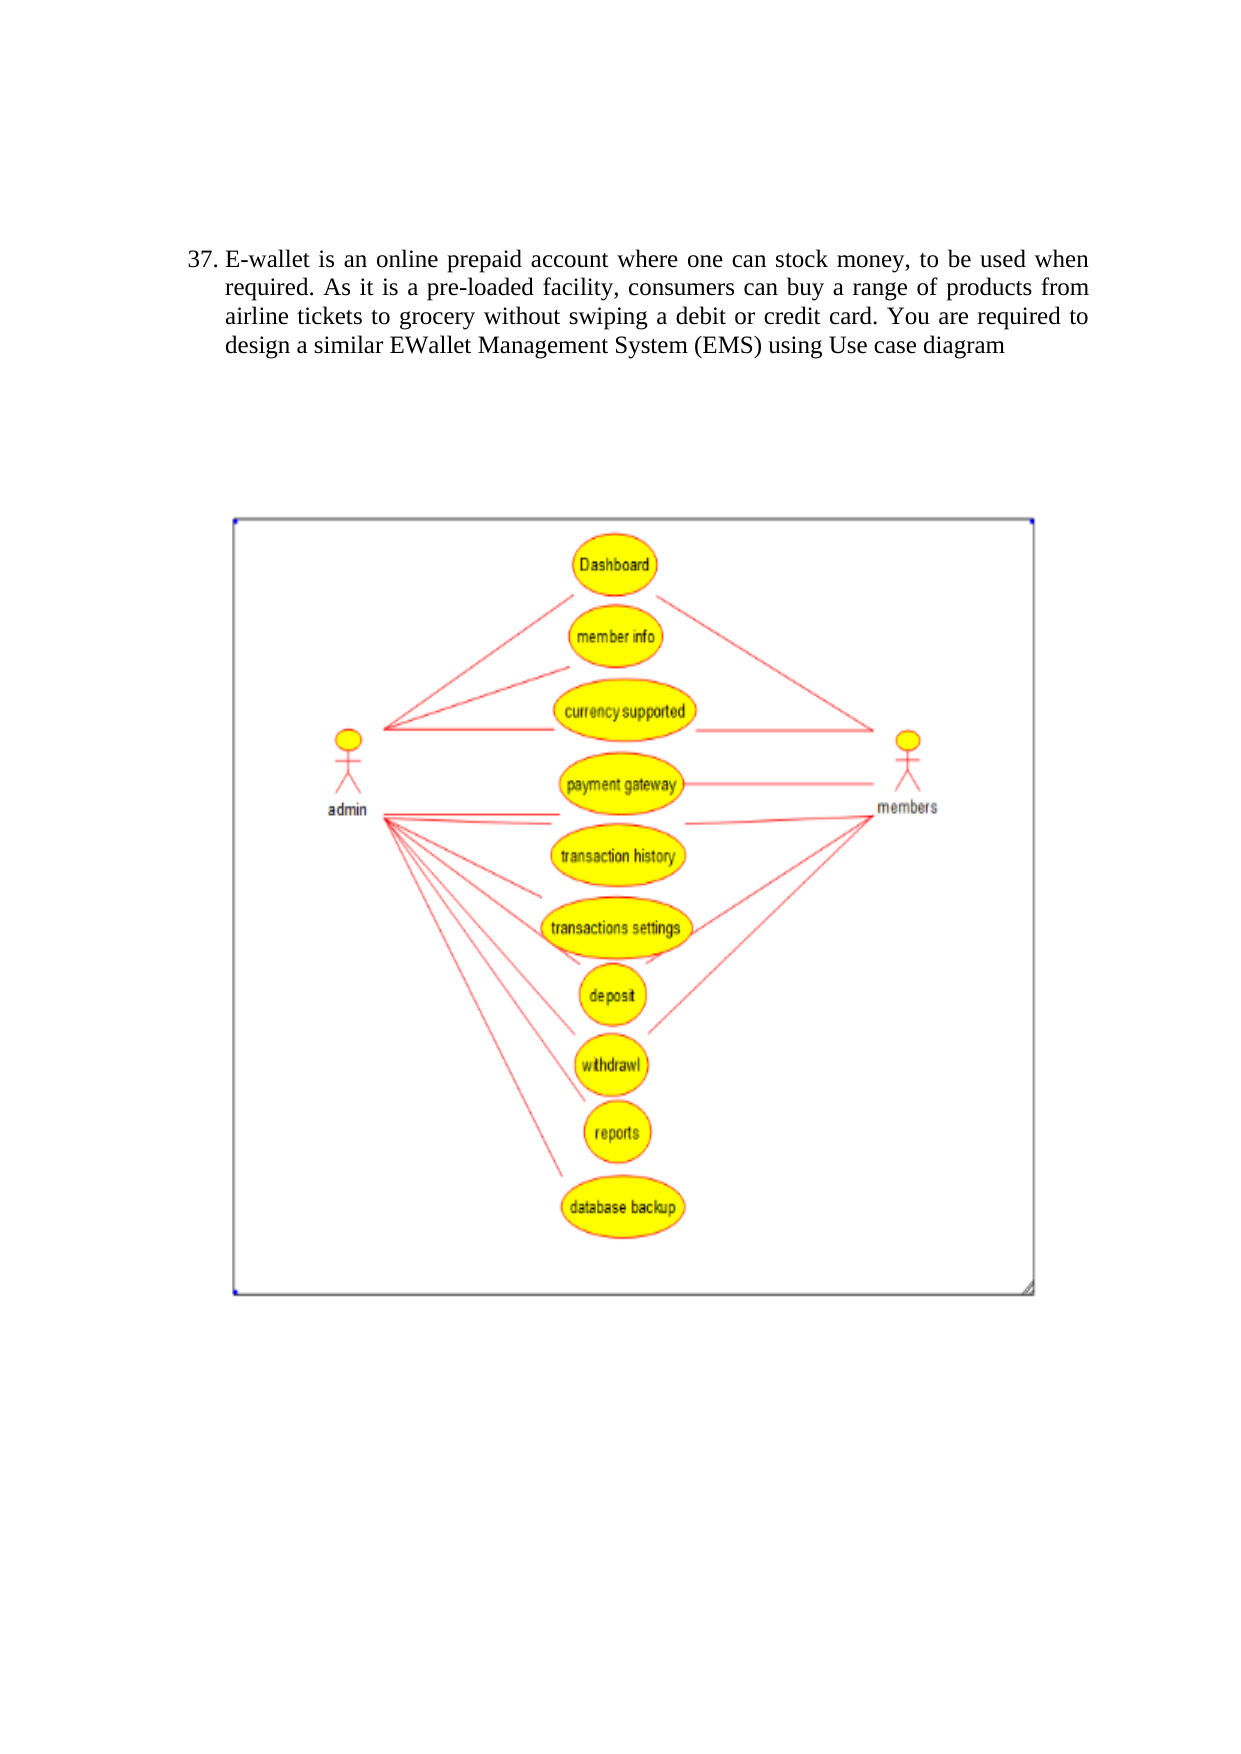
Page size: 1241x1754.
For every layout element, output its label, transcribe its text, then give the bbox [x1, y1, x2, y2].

list E-wallet is an online prepaid account where one can stock money, to be used when required. As it is a pre-loaded facility, consumers can buy a range of products from airline tickets to grocery without swiping a debit or credit card. You are required to design a similar EWallet Management System (EMS) using Use case diagram [187, 244, 1090, 359]
picture [150, 445, 1144, 1370]
